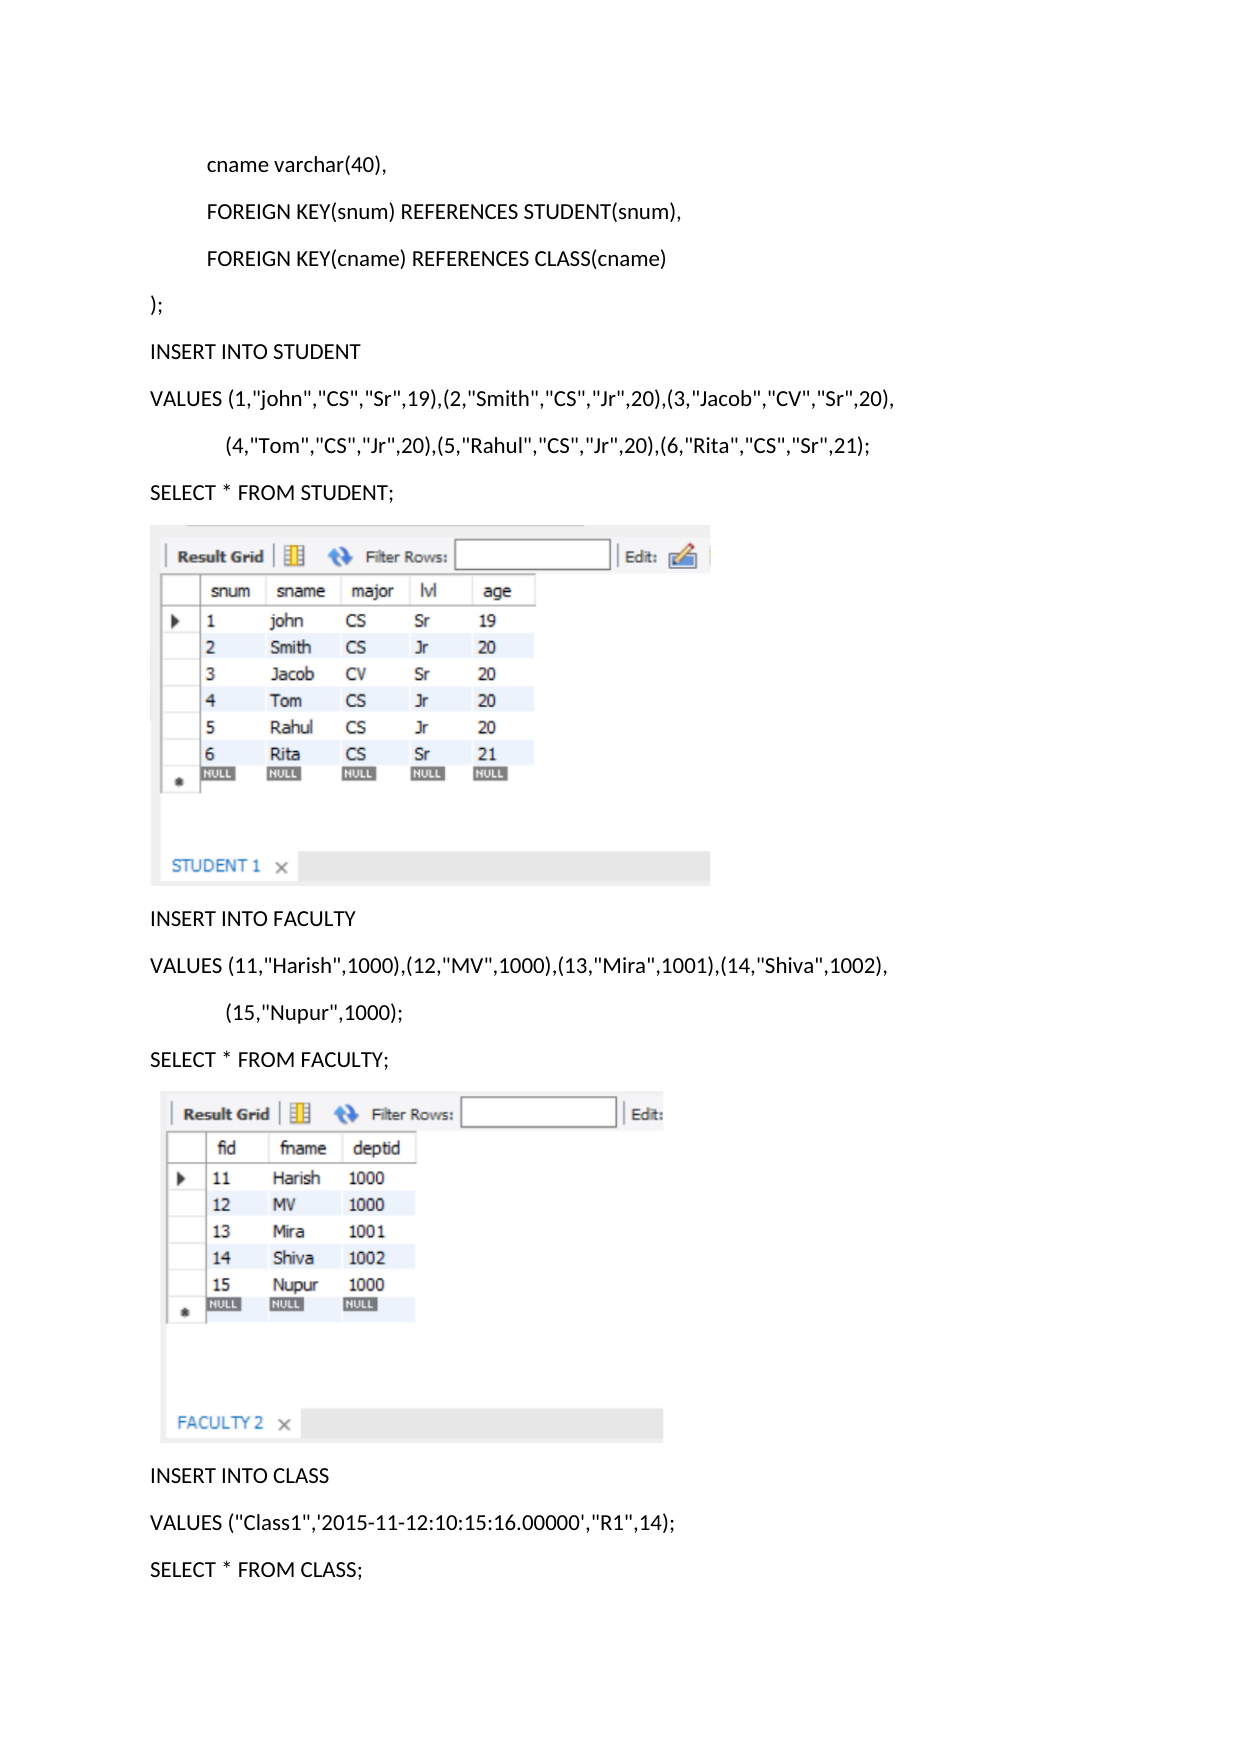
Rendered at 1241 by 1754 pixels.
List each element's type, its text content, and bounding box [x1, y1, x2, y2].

text (15,"Nupur",1000); [150, 998, 1090, 1026]
text INSERT INTO CLASS [150, 1462, 1090, 1490]
text VALUES ("Class1",'2015-11-12:10:15:16.00000',"R1",14); [150, 1508, 1090, 1537]
text INSERT INTO FACULTY [150, 904, 1090, 932]
text FOREIGN KEY(cname) REFERENCES CLASS(cname) [150, 244, 1090, 272]
picture [150, 525, 711, 886]
picture [160, 1091, 664, 1443]
text SELECT * FROM STUDENT; [150, 478, 1090, 506]
text VALUES (11,"Harish",1000),(12,"MV",1000),(13,"Mira",1001),(14,"Shiva",1002), [150, 951, 1090, 979]
text SELECT * FROM FACULTY; [150, 1045, 1090, 1073]
text INSERT INTO STUDENT [150, 337, 1090, 366]
text cname varchar(40), [150, 150, 1090, 178]
text (4,"Tom","CS","Jr",20),(5,"Rahul","CS","Jr",20),(6,"Rita","CS","Sr",21); [150, 431, 1090, 459]
text FOREIGN KEY(snum) REFERENCES STUDENT(snum), [150, 197, 1090, 225]
text ); [150, 291, 1090, 319]
text SELECT * FROM CLASS; [150, 1555, 1090, 1583]
text VALUES (1,"john","CS","Sr",19),(2,"Smith","CS","Jr",20),(3,"Jacob","CV","Sr",20), [150, 384, 1090, 412]
